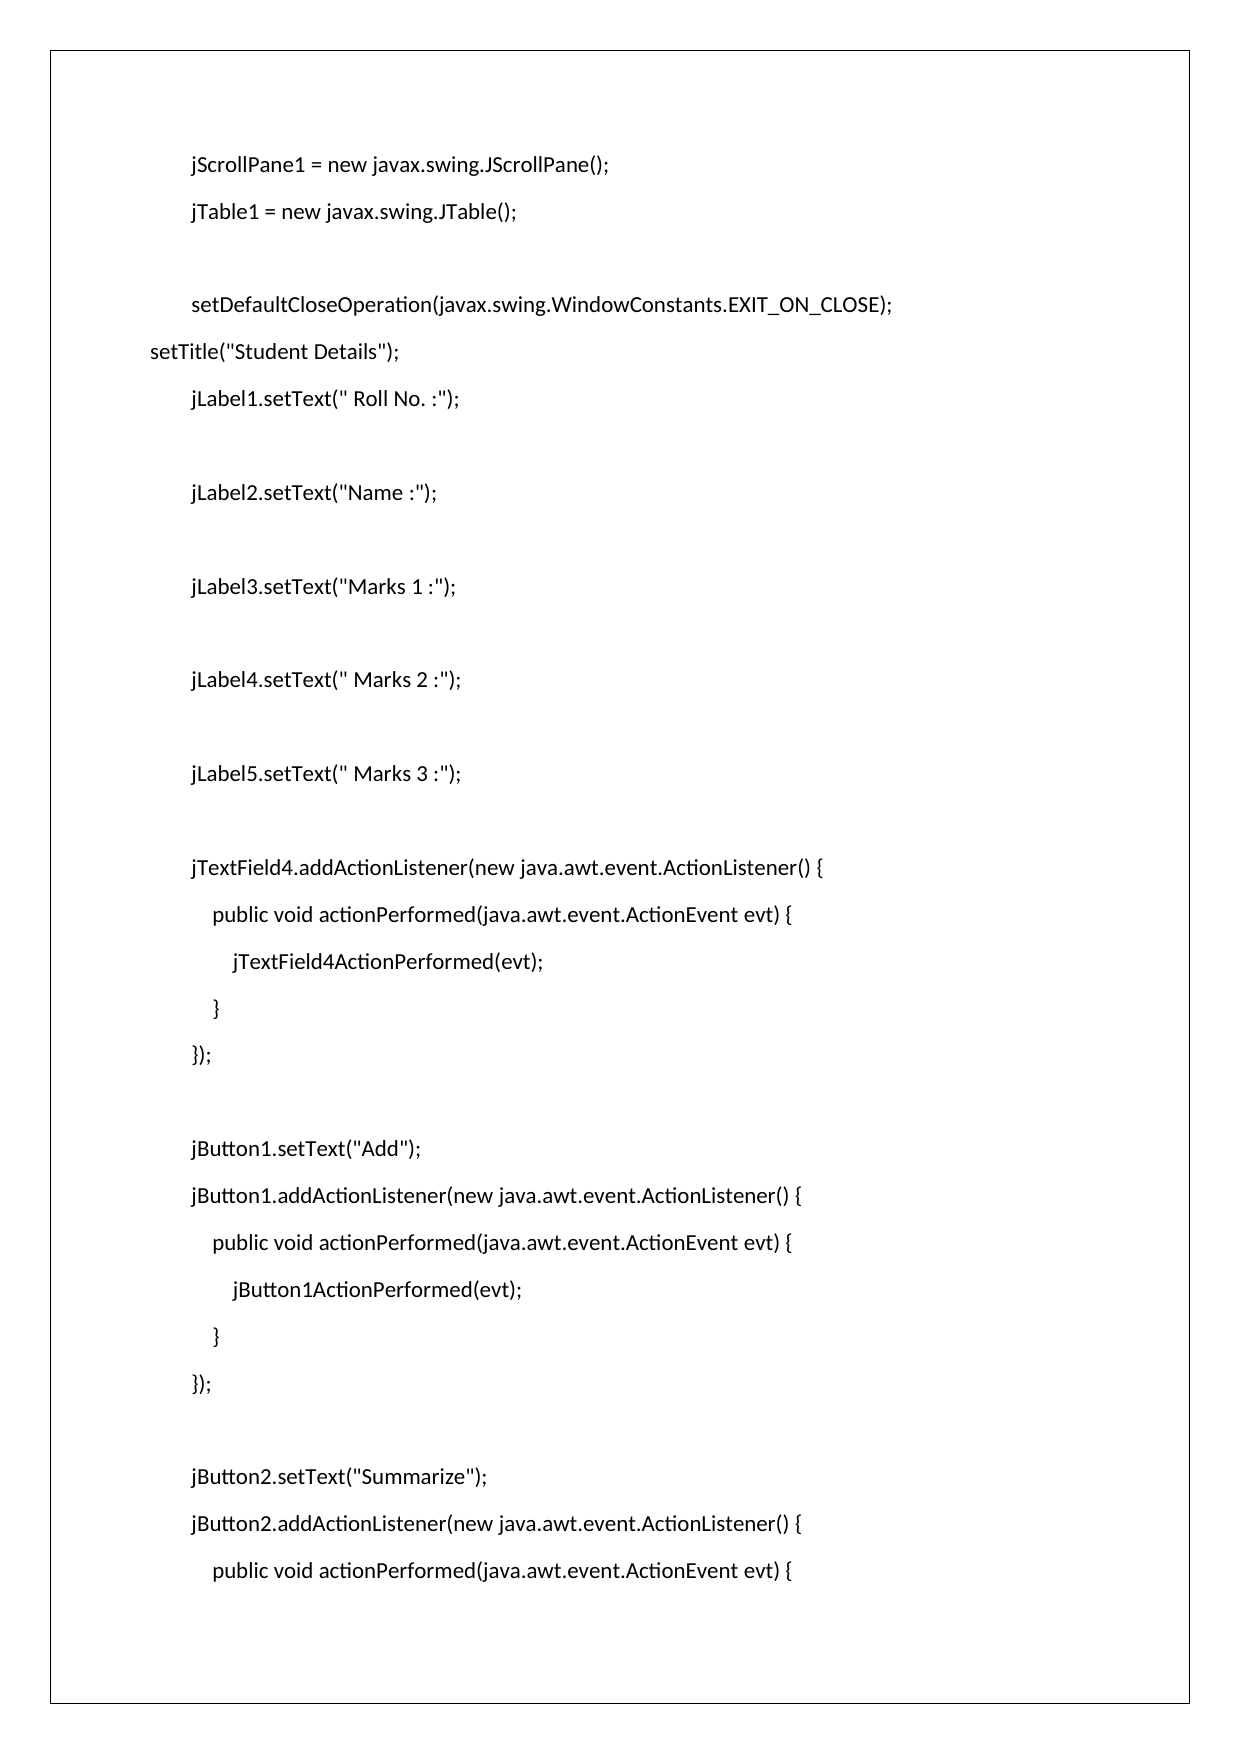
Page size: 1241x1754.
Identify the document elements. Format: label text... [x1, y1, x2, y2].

text jTable1 = new javax.swing.JTable(); [150, 197, 1090, 225]
text jButton2.addActionListener(new java.awt.event.ActionListener() { [150, 1509, 1090, 1537]
text jLabel4.setText(" Marks 2 :"); [150, 666, 1090, 694]
text public void actionPerformed(java.awt.event.ActionEvent evt) { [150, 1556, 1090, 1584]
text jLabel3.setText("Marks 1 :"); [150, 572, 1090, 600]
text jButton2.setText("Summarize"); [150, 1462, 1090, 1491]
text } [150, 994, 1090, 1022]
text public void actionPerformed(java.awt.event.ActionEvent evt) { [150, 900, 1090, 928]
text }); [150, 1041, 1090, 1069]
text }); [150, 1369, 1090, 1397]
text jButton1.setText("Add"); [150, 1134, 1090, 1162]
text setDefaultCloseOperation(javax.swing.WindowConstants.EXIT_ON_CLOSE); [150, 291, 1090, 319]
text jLabel5.setText(" Marks 3 :"); [150, 759, 1090, 787]
text setTitle("Student Details"); [150, 337, 1090, 366]
text jScrollPane1 = new javax.swing.JScrollPane(); [150, 150, 1090, 178]
text } [150, 1322, 1090, 1350]
text jTextField4.addActionListener(new java.awt.event.ActionListener() { [150, 853, 1090, 881]
text public void actionPerformed(java.awt.event.ActionEvent evt) { [150, 1228, 1090, 1256]
text jTextField4ActionPerformed(evt); [150, 947, 1090, 975]
text jButton1.addActionListener(new java.awt.event.ActionListener() { [150, 1181, 1090, 1209]
text jButton1ActionPerformed(evt); [150, 1275, 1090, 1303]
text jLabel2.setText("Name :"); [150, 478, 1090, 506]
text jLabel1.setText(" Roll No. :"); [150, 384, 1090, 412]
